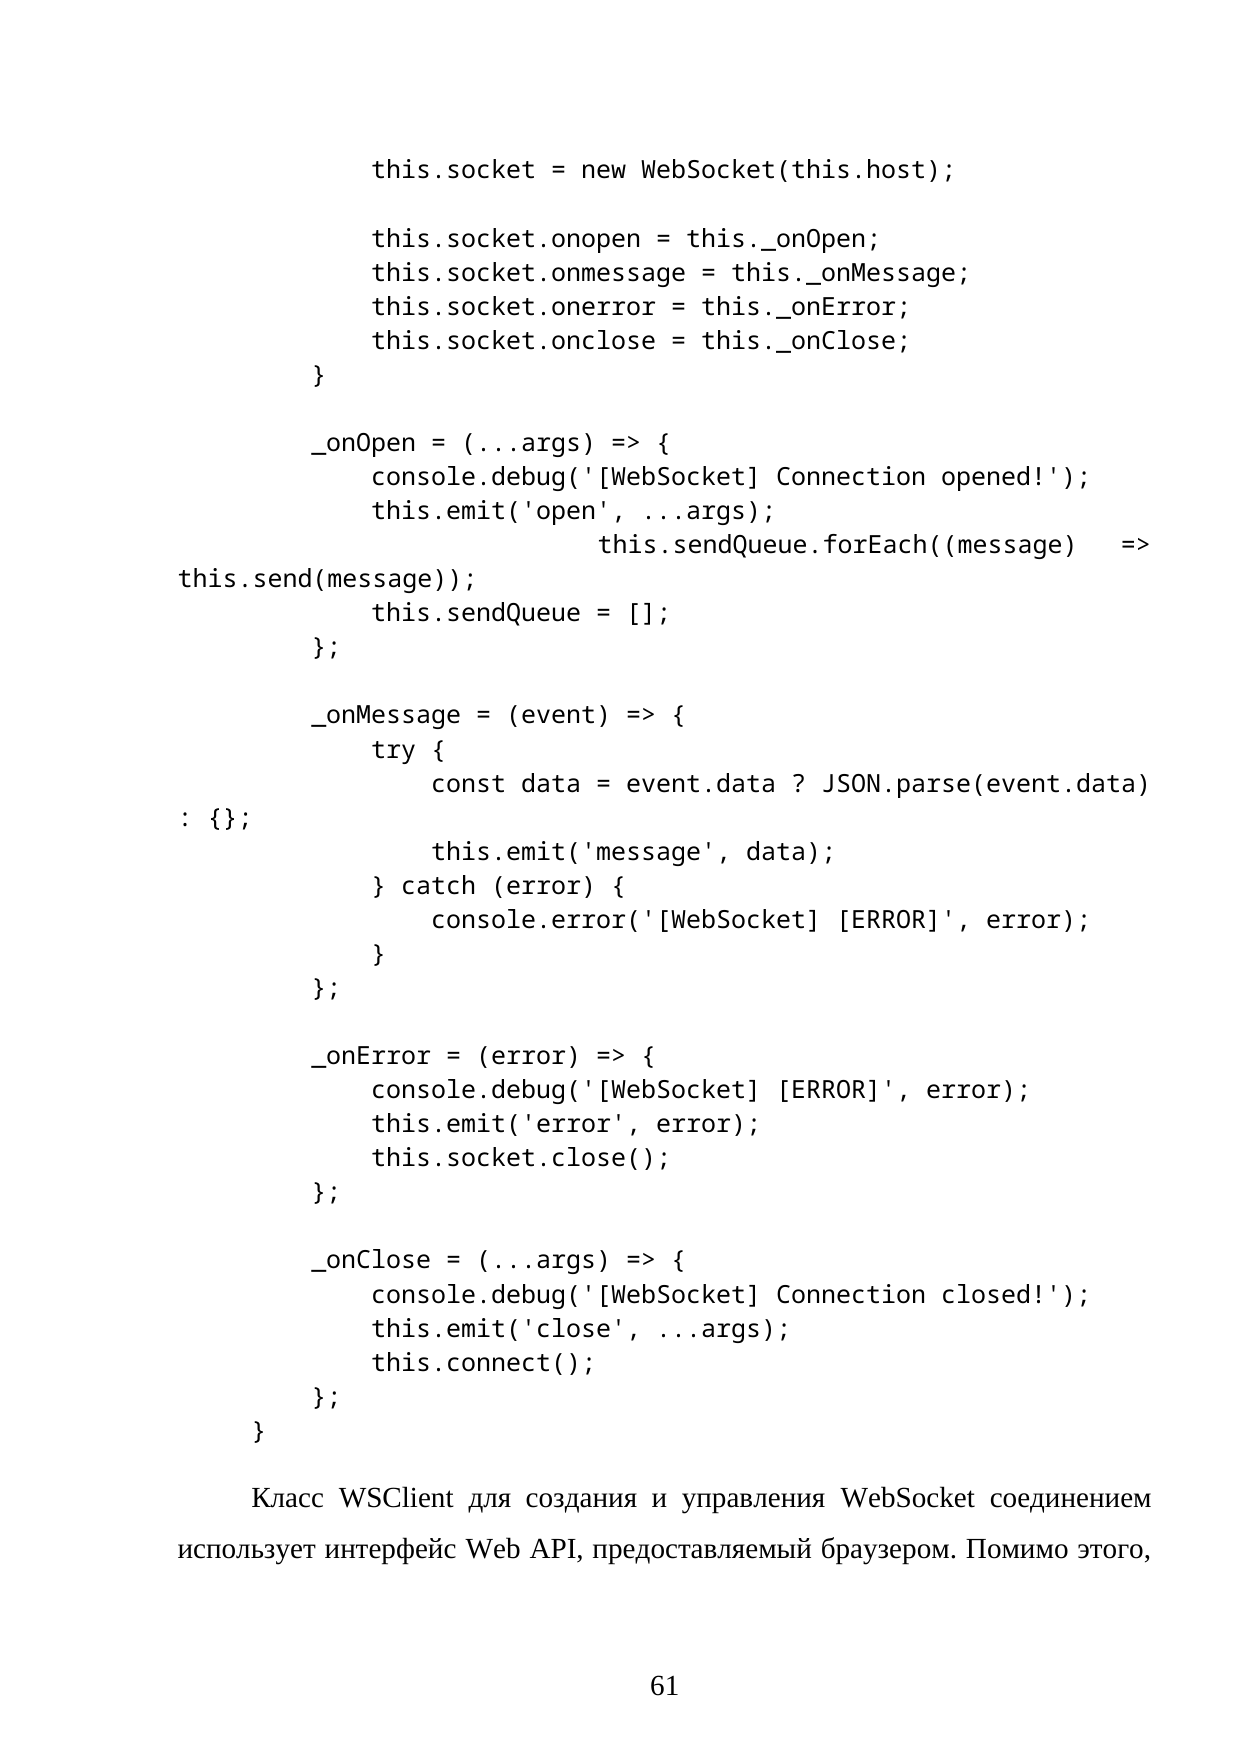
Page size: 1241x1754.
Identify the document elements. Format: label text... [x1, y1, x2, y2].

text _onOpen = (...args) => { [177, 425, 1152, 459]
text }; [177, 1378, 1152, 1412]
text } catch (error) { [177, 867, 1152, 902]
text _onError = (error) => { [177, 1038, 1152, 1072]
text _onMessage = (event) => { [177, 697, 1152, 731]
text this.emit('message', data); [177, 833, 1152, 867]
text }; [177, 629, 1152, 663]
text } [177, 936, 1152, 970]
text this.emit('open', ...args); [177, 493, 1152, 527]
text this.sendQueue.forEach((message) => this.send(message)); [177, 527, 1152, 595]
text const data = event.data ? JSON.parse(event.data) : {}; [177, 765, 1152, 833]
text console.debug('[WebSocket] Connection opened!'); [177, 459, 1152, 493]
text this.socket = new WebSocket(this.host); [177, 152, 1152, 186]
text console.debug('[WebSocket] [ERROR]', error); [177, 1072, 1152, 1106]
text try { [177, 731, 1152, 765]
text this.emit('error', error); [177, 1106, 1152, 1140]
text this.socket.onclose = this._onClose; [177, 322, 1152, 357]
text }; [177, 970, 1152, 1004]
text console.error('[WebSocket] [ERROR]', error); [177, 902, 1152, 936]
text } [177, 357, 1152, 391]
text console.debug('[WebSocket] Connection closed!'); [177, 1276, 1152, 1310]
text this.socket.onopen = this._onOpen; [177, 220, 1152, 254]
text } [177, 1412, 1152, 1447]
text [177, 1481, 1152, 1564]
text }; [177, 1174, 1152, 1208]
text this.socket.close(); [177, 1140, 1152, 1174]
text this.connect(); [177, 1344, 1152, 1378]
text this.sendQueue = []; [177, 595, 1152, 629]
text _onClose = (...args) => { [177, 1242, 1152, 1276]
text this.socket.onerror = this._onError; [177, 288, 1152, 322]
text this.emit('close', ...args); [177, 1310, 1152, 1344]
text this.socket.onmessage = this._onMessage; [177, 254, 1152, 288]
